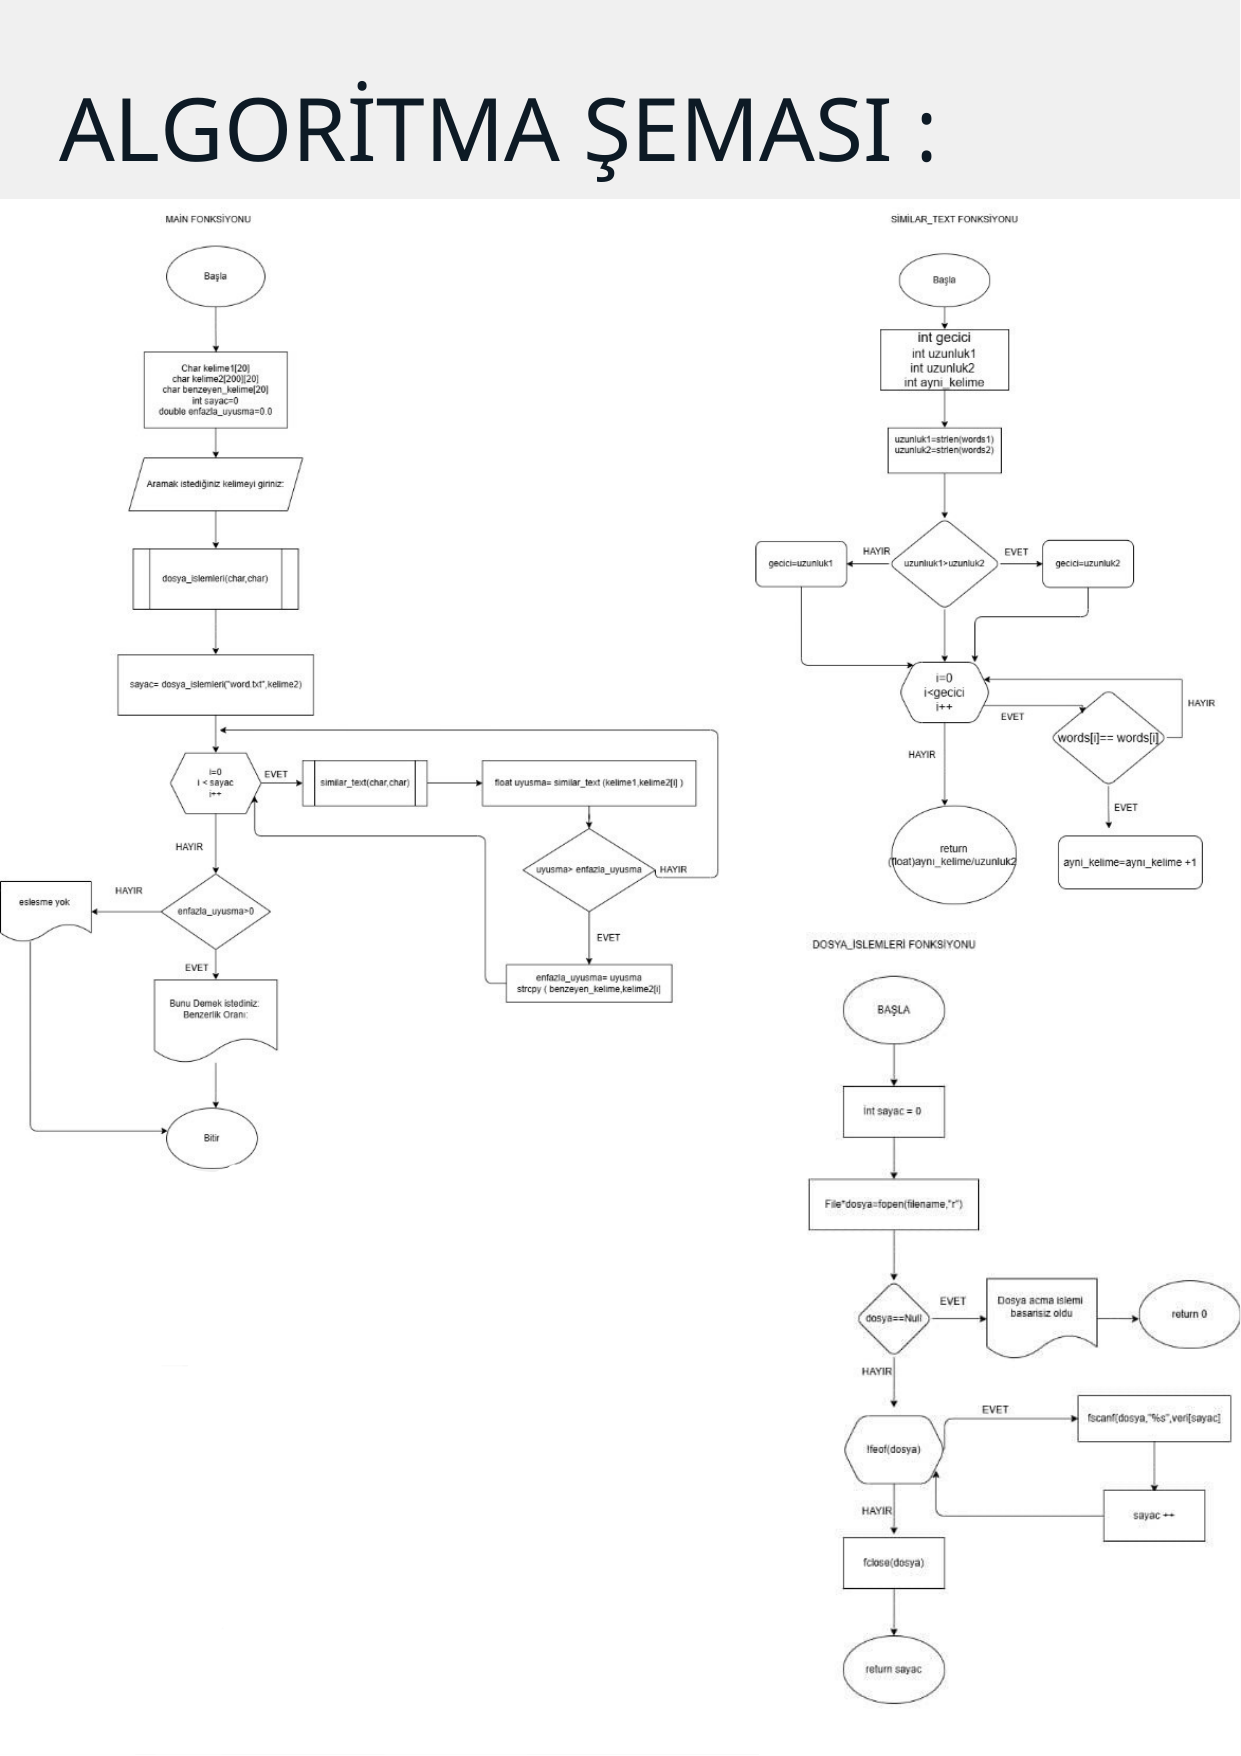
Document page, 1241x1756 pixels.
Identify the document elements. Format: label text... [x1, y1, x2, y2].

text ALGORİTMA ŞEMASI : [59, 67, 1211, 187]
picture [0, 199, 1241, 1755]
